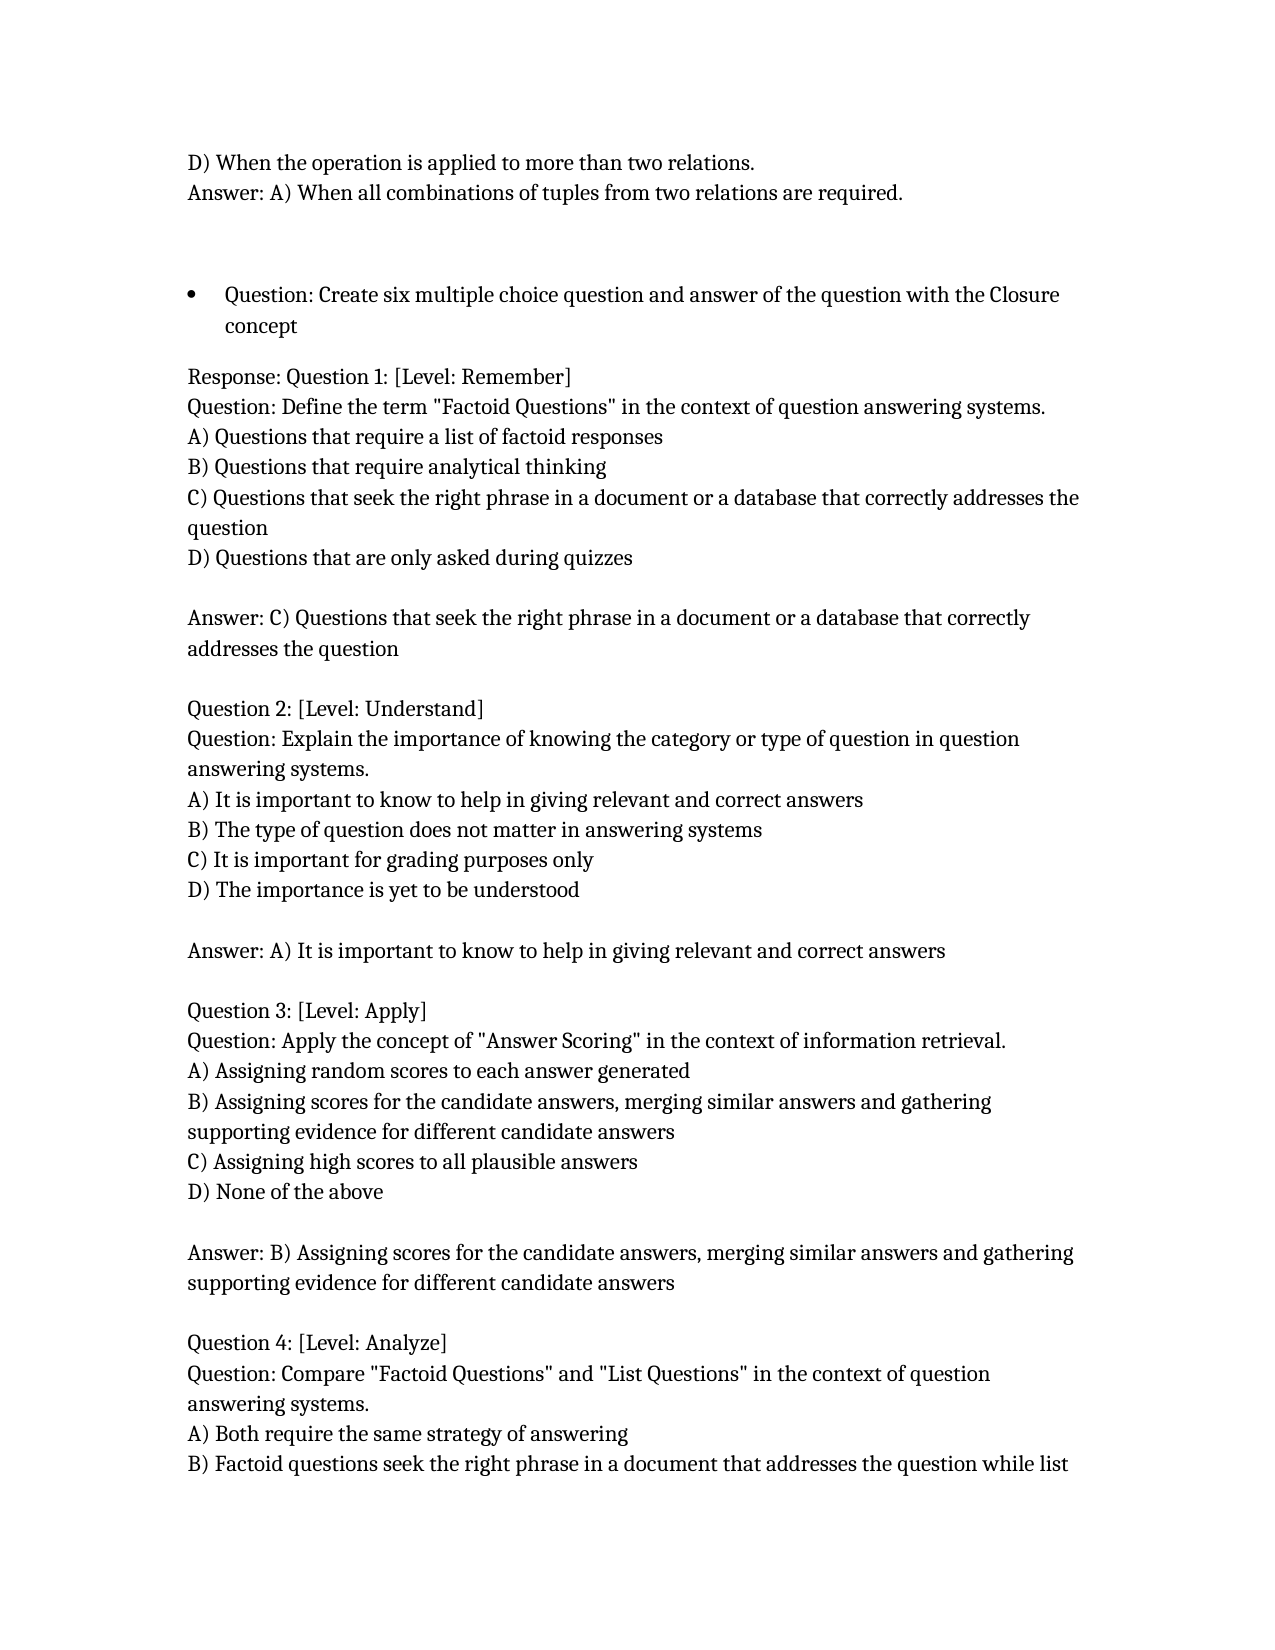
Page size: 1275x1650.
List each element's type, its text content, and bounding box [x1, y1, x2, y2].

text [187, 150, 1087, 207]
list Question: Create six multiple choice question and answer of the question with the Closure concept [187, 282, 1087, 339]
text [187, 363, 1087, 1477]
